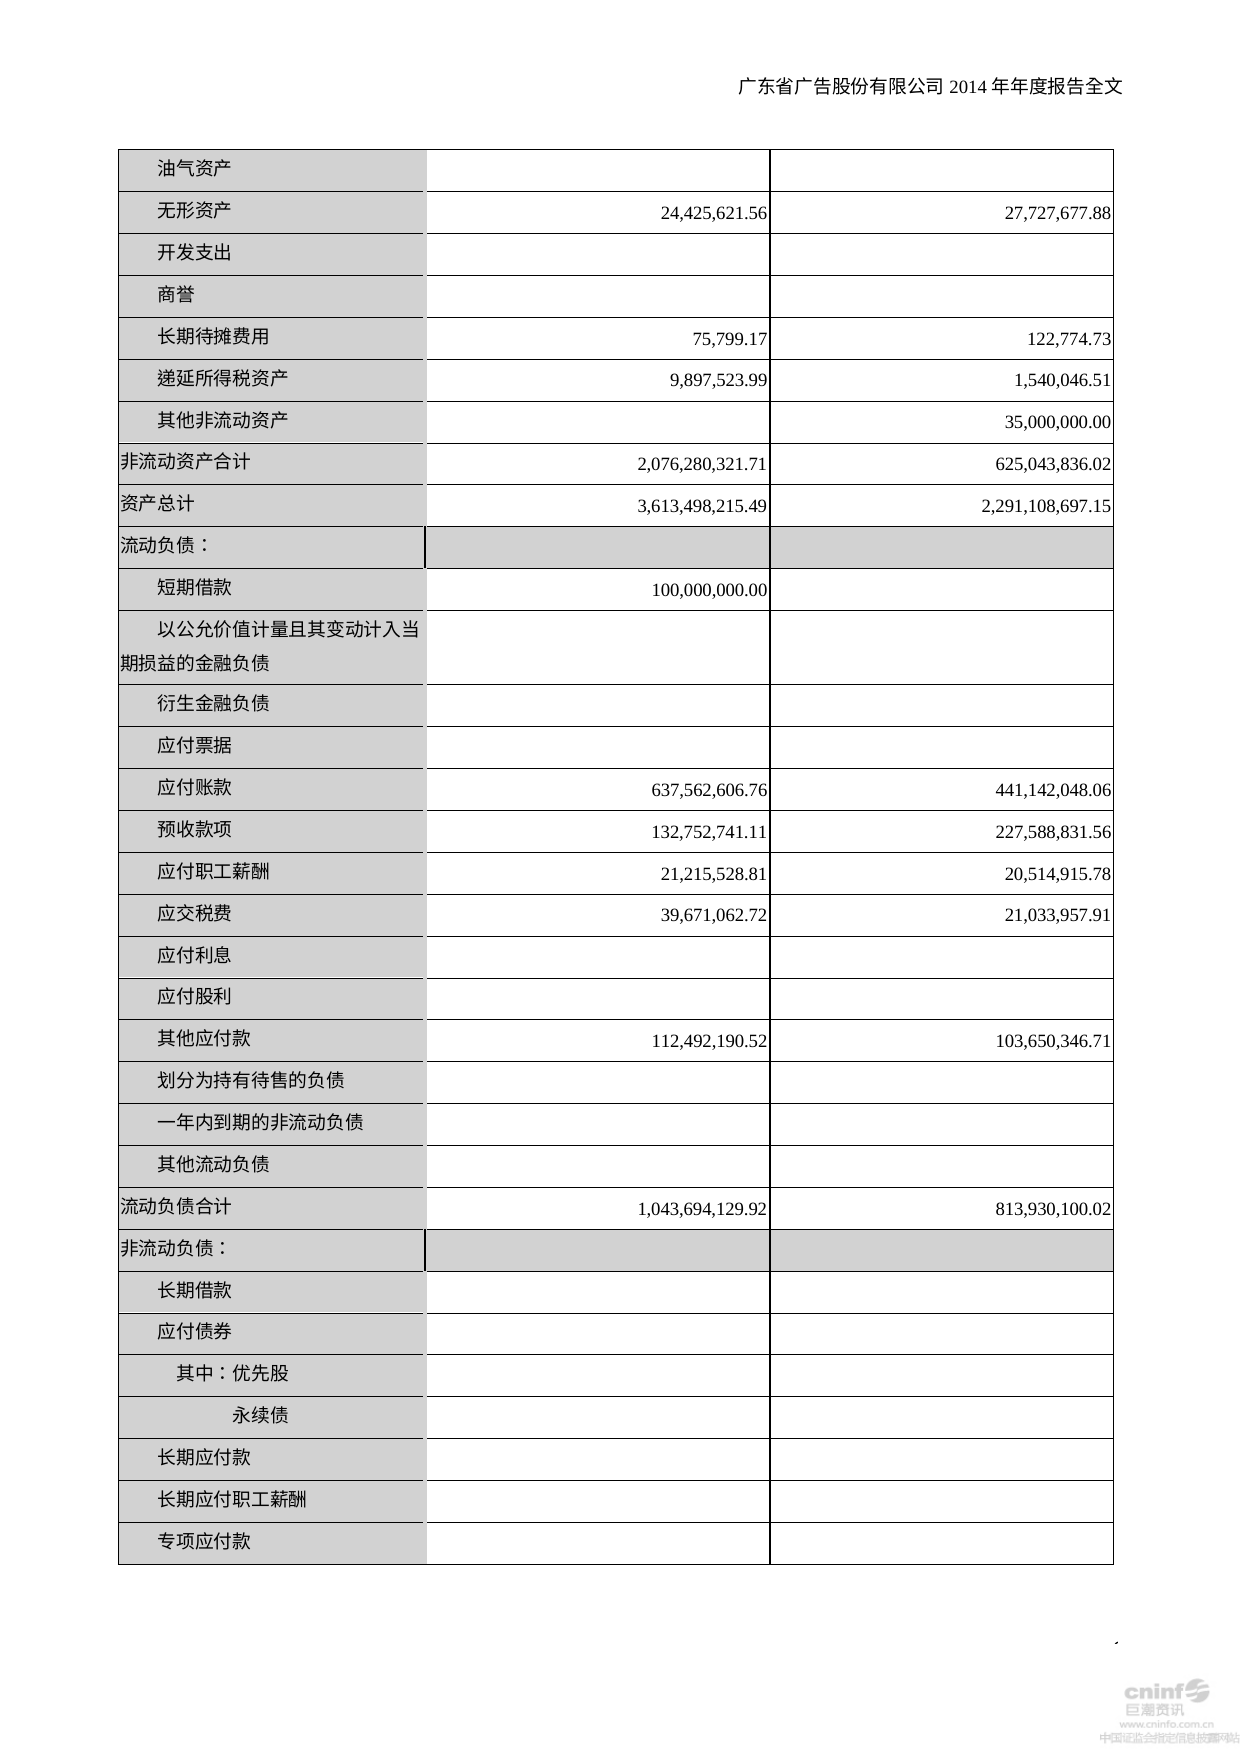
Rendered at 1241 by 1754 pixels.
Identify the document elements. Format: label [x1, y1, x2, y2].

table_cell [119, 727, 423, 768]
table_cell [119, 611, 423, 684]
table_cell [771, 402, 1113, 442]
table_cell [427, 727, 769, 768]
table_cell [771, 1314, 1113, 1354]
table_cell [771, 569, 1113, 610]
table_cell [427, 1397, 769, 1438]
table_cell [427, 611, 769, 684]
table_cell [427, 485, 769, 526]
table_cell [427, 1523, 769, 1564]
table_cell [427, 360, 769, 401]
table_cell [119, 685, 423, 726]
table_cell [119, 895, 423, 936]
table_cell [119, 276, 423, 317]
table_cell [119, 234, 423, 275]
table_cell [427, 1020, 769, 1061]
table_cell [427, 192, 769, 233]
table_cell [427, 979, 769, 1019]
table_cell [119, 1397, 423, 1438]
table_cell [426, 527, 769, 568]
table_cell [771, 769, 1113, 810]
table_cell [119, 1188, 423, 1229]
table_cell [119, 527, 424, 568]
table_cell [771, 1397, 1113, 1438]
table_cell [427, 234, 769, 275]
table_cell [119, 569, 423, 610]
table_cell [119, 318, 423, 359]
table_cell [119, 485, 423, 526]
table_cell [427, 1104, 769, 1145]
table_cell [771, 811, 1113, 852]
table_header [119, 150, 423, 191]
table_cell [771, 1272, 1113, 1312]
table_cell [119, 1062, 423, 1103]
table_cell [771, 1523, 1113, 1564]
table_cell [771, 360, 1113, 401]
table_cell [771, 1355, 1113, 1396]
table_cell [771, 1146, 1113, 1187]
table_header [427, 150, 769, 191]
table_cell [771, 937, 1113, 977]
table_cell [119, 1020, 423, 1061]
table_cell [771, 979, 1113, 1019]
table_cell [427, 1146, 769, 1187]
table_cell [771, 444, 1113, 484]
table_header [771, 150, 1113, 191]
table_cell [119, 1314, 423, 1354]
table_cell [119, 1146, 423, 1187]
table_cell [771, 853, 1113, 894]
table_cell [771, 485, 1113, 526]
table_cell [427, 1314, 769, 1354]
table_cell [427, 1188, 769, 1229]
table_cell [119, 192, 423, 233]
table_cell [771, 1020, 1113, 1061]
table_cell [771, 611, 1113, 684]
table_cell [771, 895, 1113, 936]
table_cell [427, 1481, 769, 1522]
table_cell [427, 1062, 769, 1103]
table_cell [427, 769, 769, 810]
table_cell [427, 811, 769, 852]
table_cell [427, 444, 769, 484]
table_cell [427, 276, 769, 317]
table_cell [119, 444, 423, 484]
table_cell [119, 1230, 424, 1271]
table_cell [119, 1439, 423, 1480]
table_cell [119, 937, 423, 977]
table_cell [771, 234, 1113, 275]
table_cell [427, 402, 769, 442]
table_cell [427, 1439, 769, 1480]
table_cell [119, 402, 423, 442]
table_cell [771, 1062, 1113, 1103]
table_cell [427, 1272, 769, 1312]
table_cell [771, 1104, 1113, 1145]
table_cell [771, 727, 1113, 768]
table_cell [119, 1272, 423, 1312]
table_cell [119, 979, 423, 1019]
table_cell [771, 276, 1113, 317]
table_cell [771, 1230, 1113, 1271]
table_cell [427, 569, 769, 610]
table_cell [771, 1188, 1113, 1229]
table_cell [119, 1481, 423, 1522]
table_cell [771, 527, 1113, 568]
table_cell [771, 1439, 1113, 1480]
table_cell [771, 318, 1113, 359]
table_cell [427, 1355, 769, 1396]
picture [1099, 1673, 1241, 1754]
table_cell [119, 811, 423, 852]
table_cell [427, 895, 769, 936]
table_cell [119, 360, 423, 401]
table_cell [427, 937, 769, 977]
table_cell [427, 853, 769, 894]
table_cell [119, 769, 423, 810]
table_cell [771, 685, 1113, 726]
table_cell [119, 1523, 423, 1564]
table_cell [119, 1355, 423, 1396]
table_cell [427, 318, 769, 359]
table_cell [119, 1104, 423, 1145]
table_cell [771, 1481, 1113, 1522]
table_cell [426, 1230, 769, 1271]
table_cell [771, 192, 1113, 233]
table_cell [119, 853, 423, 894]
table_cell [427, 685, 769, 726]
